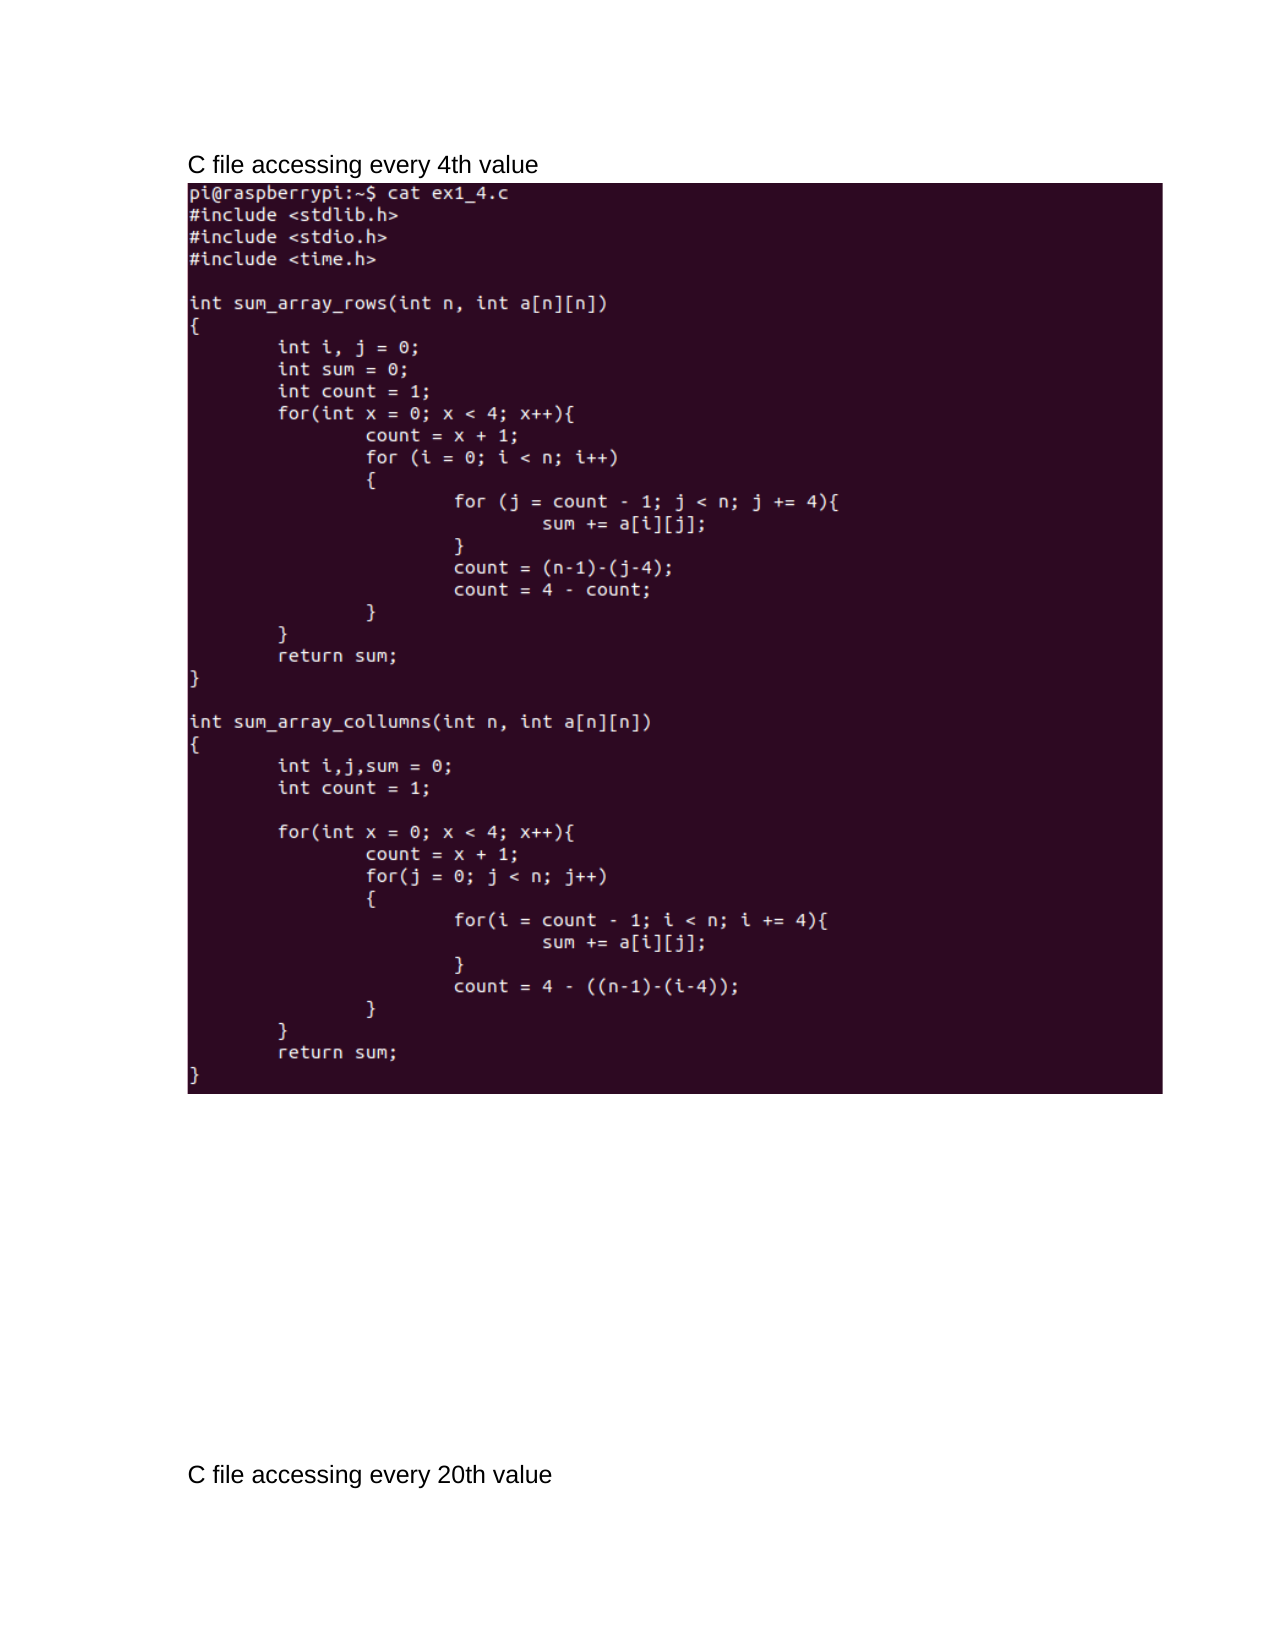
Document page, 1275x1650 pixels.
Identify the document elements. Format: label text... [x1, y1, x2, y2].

picture [187, 183, 1163, 1094]
text C file accessing every 4th value [187, 150, 1063, 179]
text C file accessing every 20th value [187, 1461, 1063, 1489]
